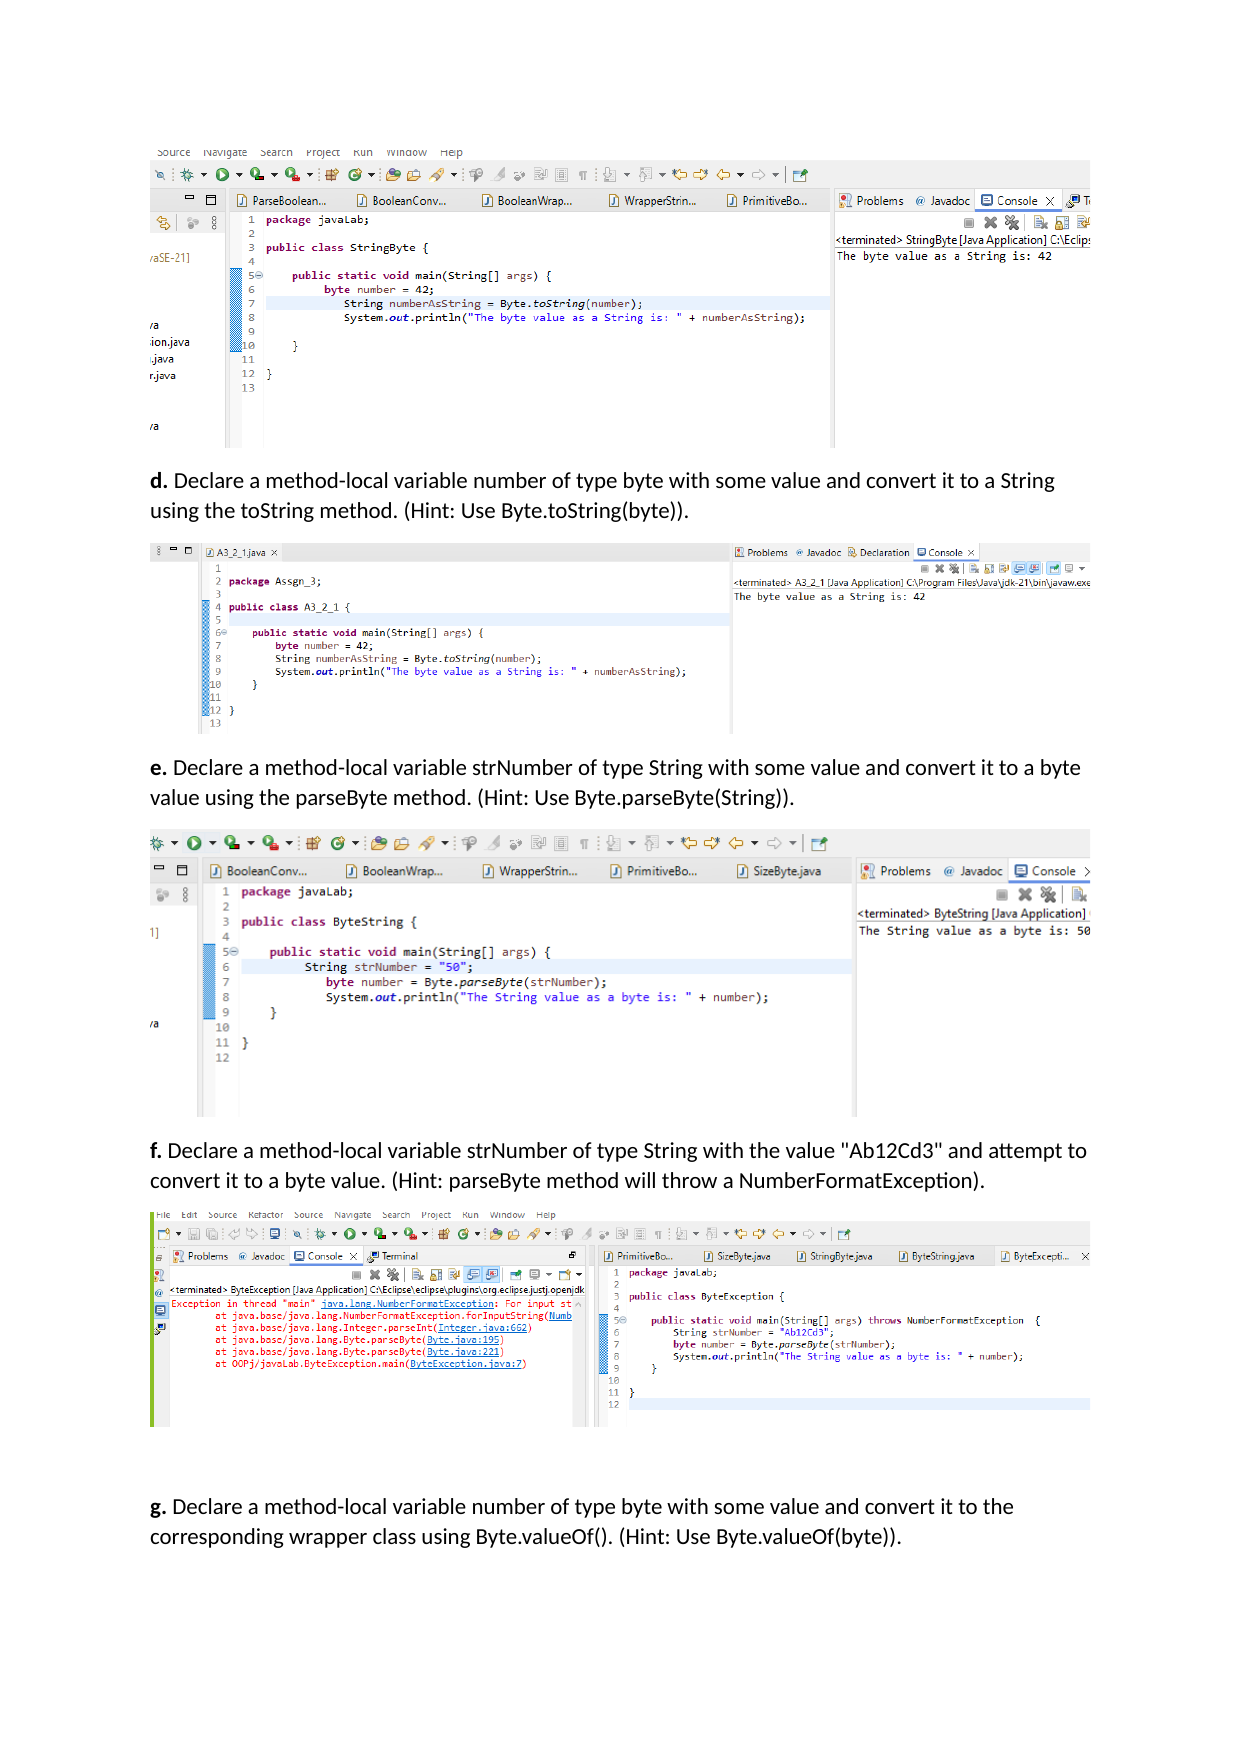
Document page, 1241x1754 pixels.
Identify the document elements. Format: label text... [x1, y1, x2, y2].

text g. Declare a method-local variable number of type byte with some value and convert it to the corresponding wrapper class using Byte.valueOf(). (Hint: Use Byte.valueOf(byte)). [150, 1492, 1090, 1550]
text f. Declare a method-local variable strNumber of type String with the value "Ab12Cd3" and attempt to convert it to a byte value. (Hint: parseByte method will throw a NumberFormatException). [150, 1136, 1090, 1194]
text d. Declare a method-local variable number of type byte with some value and convert it to a String using the toString method. (Hint: Use Byte.toString(byte)). [150, 466, 1090, 524]
picture [150, 543, 1091, 734]
picture [150, 150, 1091, 448]
text e. Declare a method-local variable strNumber of type String with some value and convert it to a byte value using the parseByte method. (Hint: Use Byte.parseByte(String)). [150, 753, 1090, 811]
picture [150, 829, 1091, 1117]
picture [150, 1212, 1091, 1427]
